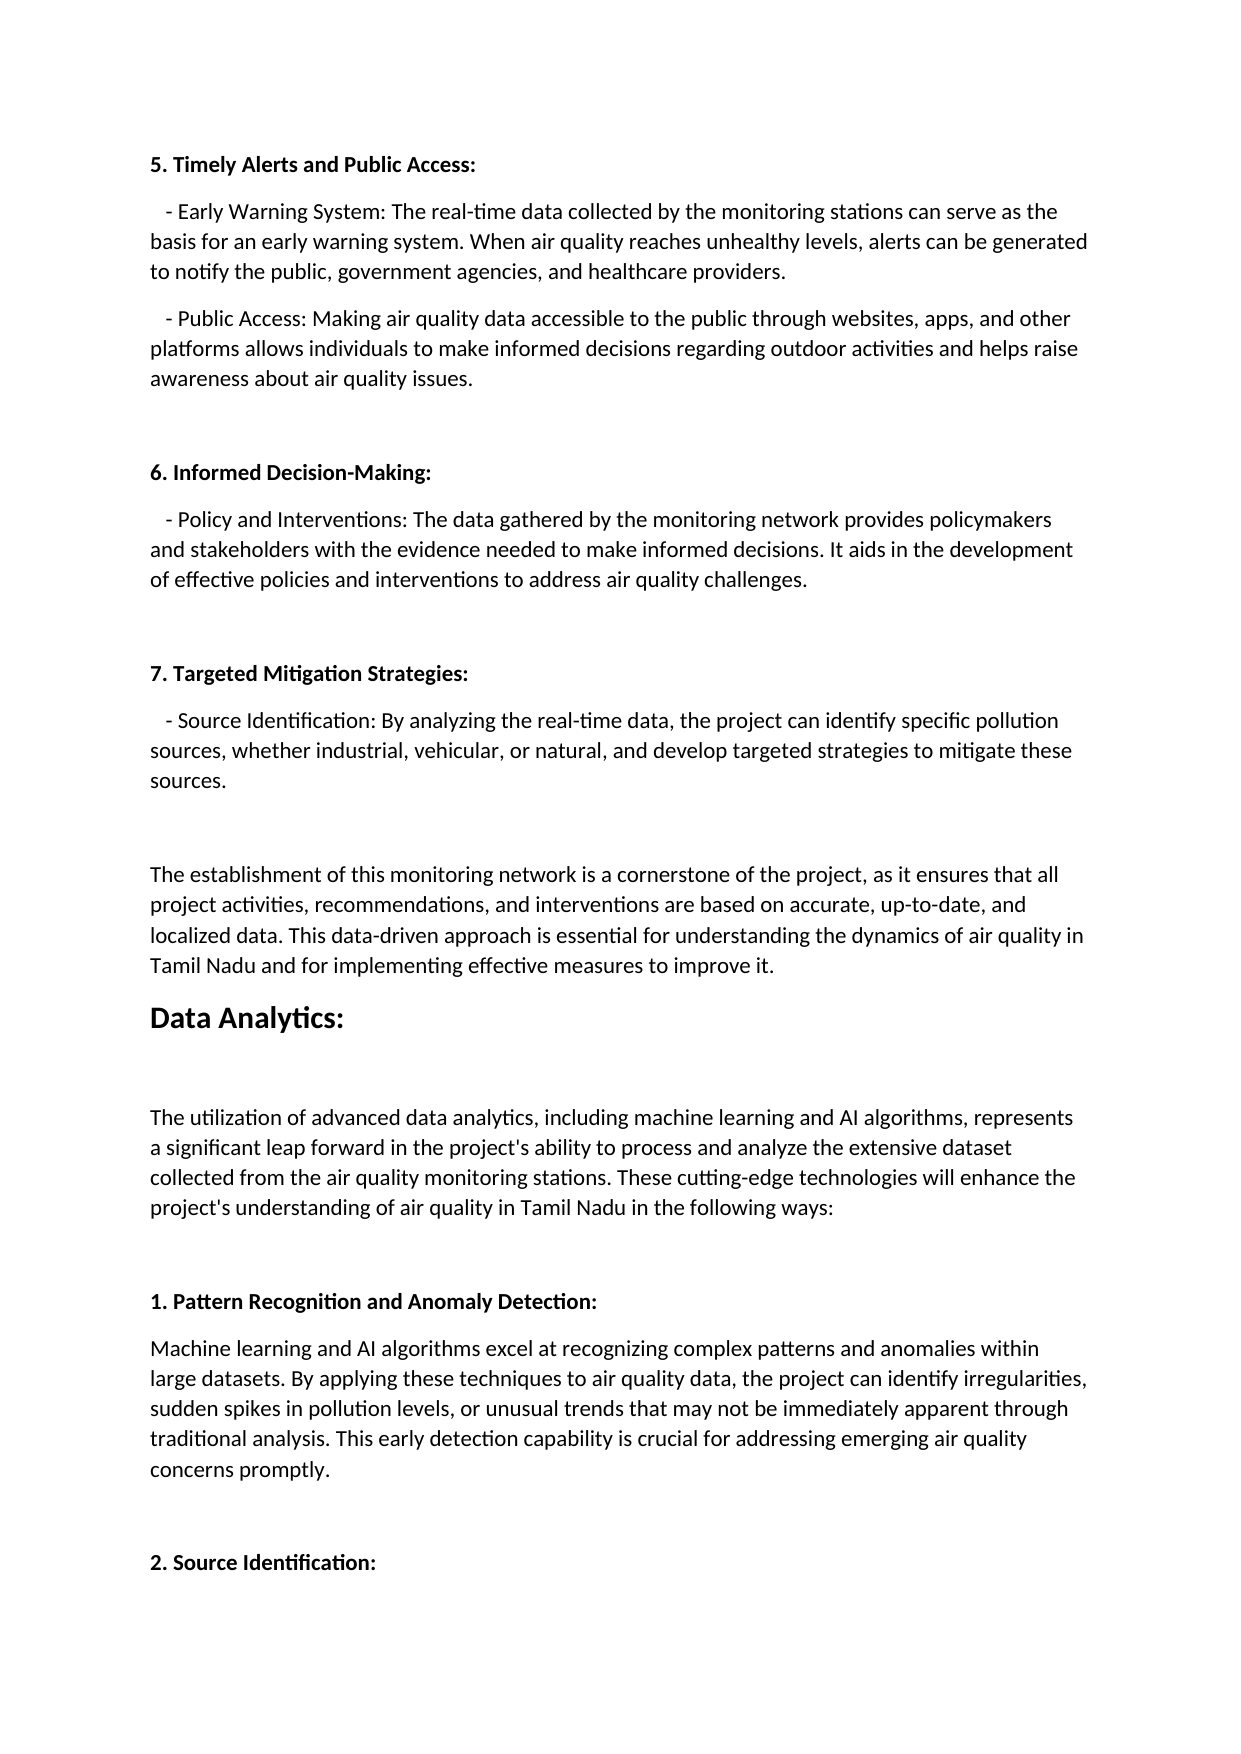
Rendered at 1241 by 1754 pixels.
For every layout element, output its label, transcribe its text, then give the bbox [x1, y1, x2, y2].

text - Early Warning System: The real-time data collected by the monitoring stations can serve as the basis for an early warning system. When air quality reaches unhealthy levels, alerts can be generated to notify the public, government agencies, and healthcare providers. [150, 197, 1090, 285]
text 5. Timely Alerts and Public Access: [150, 150, 1090, 178]
text Data Analytics: [150, 998, 1090, 1036]
text - Policy and Interventions: The data gathered by the monitoring network provides policymakers and stakeholders with the evidence needed to make informed decisions. It aids in the development of effective policies and interventions to address air quality challenges. [150, 505, 1090, 594]
text 2. Source Identification: [150, 1548, 1090, 1576]
text The utilization of advanced data analytics, including machine learning and AI algorithms, represents a significant leap forward in the project's ability to process and analyze the extensive dataset collected from the air quality monitoring stations. These cutting-edge technologies will enhance the project's understanding of air quality in Tamil Nadu in the following ways: [150, 1103, 1090, 1221]
text - Public Access: Making air quality data accessible to the public through websites, apps, and other platforms allows individuals to make informed decisions regarding outdoor activities and helps raise awareness about air quality issues. [150, 304, 1090, 393]
text 6. Informed Decision-Making: [150, 458, 1090, 486]
text Machine learning and AI algorithms excel at recognizing complex patterns and anomalies within large datasets. By applying these techniques to air quality data, the project can identify irregularities, sudden spikes in pollution levels, or unusual trends that may not be immediately apparent through traditional analysis. This early detection capability is crucial for addressing emerging air quality concerns promptly. [150, 1334, 1090, 1483]
text - Source Identification: By analyzing the real-time data, the project can identify specific pollution sources, whether industrial, vehicular, or natural, and develop targeted strategies to mitigate these sources. [150, 706, 1090, 795]
text The establishment of this monitoring network is a cornerstone of the project, as it ensures that all project activities, recommendations, and interventions are based on accurate, up-to-date, and localized data. This data-driven approach is essential for understanding the dynamics of air quality in Tamil Nadu and for implementing effective measures to improve it. [150, 860, 1090, 979]
text 7. Targeted Mitigation Strategies: [150, 659, 1090, 687]
text 1. Pattern Recognition and Anomaly Detection: [150, 1287, 1090, 1315]
